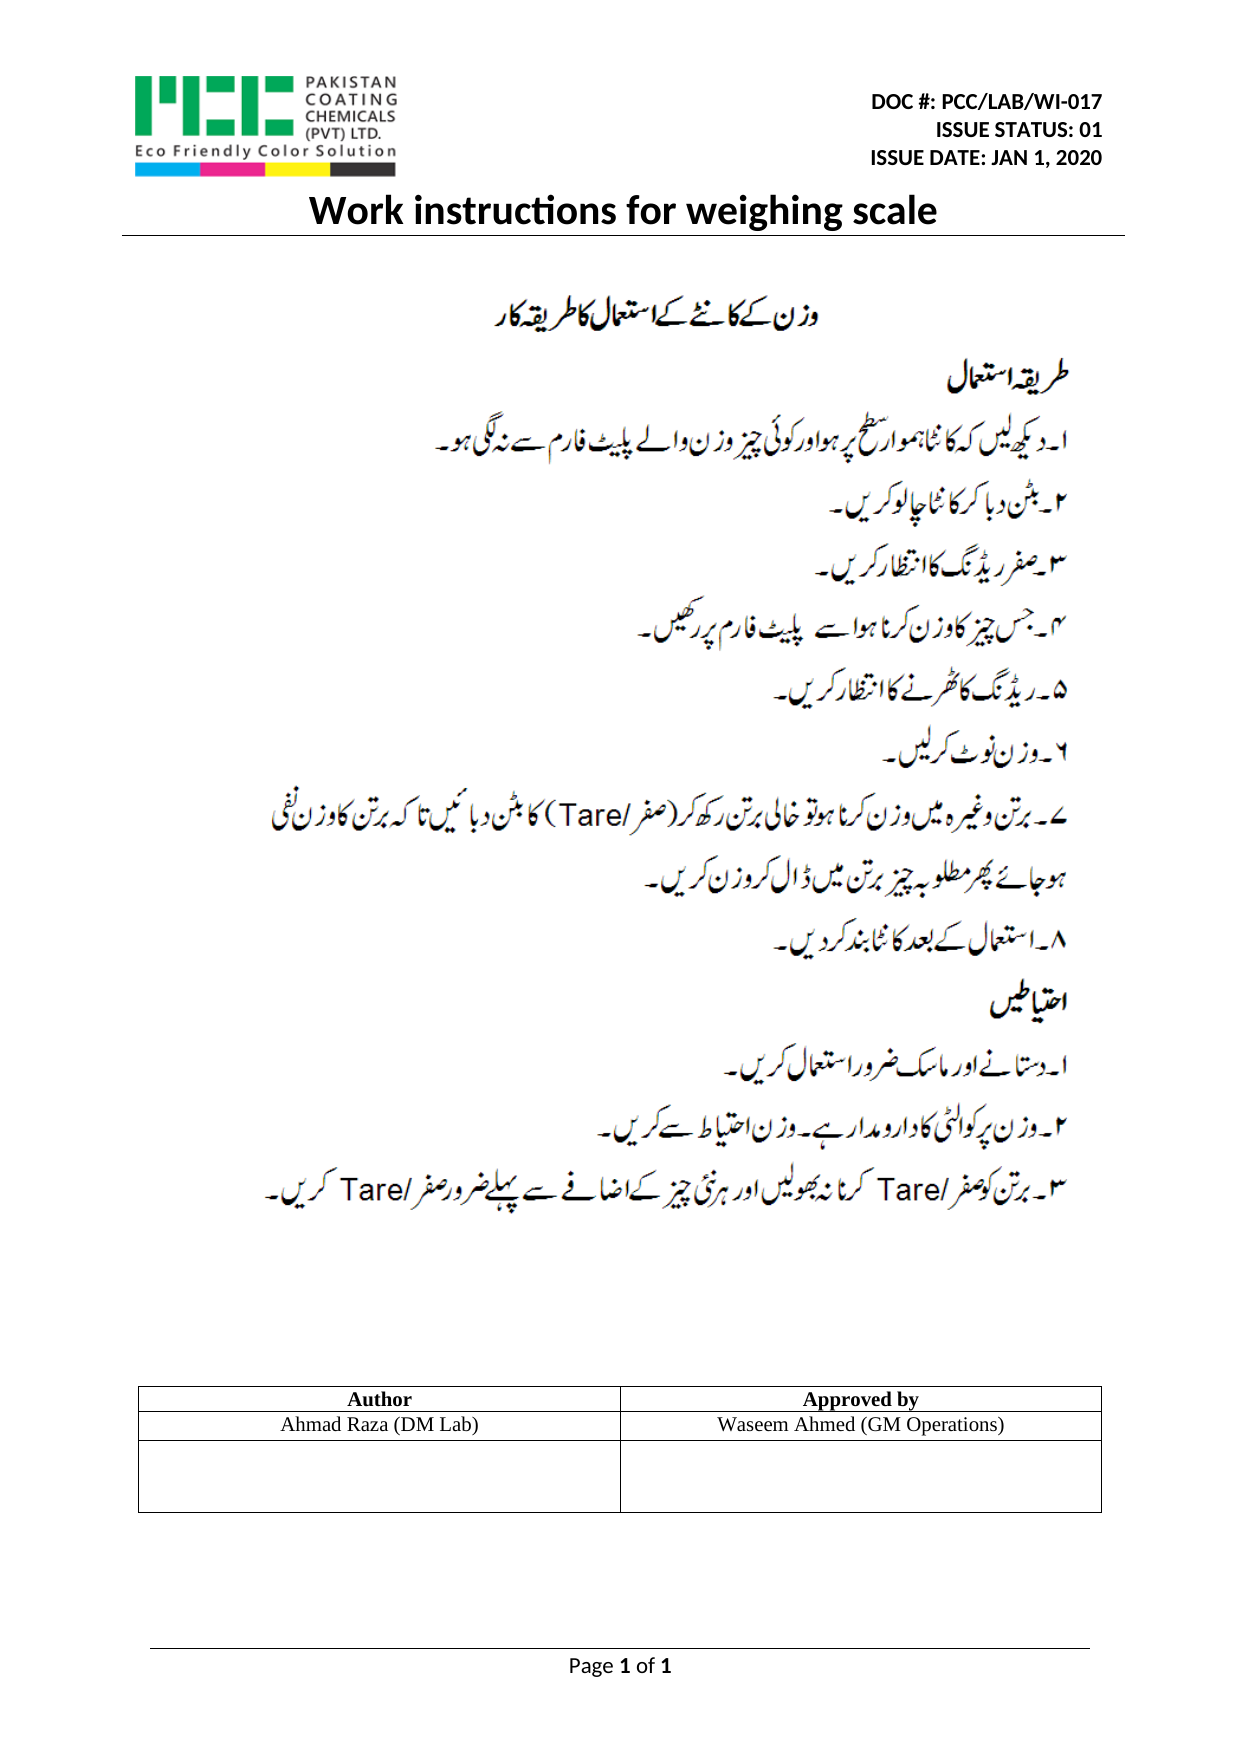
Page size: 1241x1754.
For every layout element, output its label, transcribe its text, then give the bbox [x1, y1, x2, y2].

table_cell Ahmad Raza (DM Lab) [139, 1412, 620, 1440]
table_cell Waseem Ahmed (GM Operations) [621, 1412, 1101, 1440]
picture [133, 75, 408, 184]
picture [187, 284, 1124, 1230]
table_header Approved by [621, 1387, 1101, 1411]
table_cell [621, 1441, 1101, 1512]
table_header Author [139, 1387, 620, 1411]
table_cell [139, 1441, 620, 1512]
